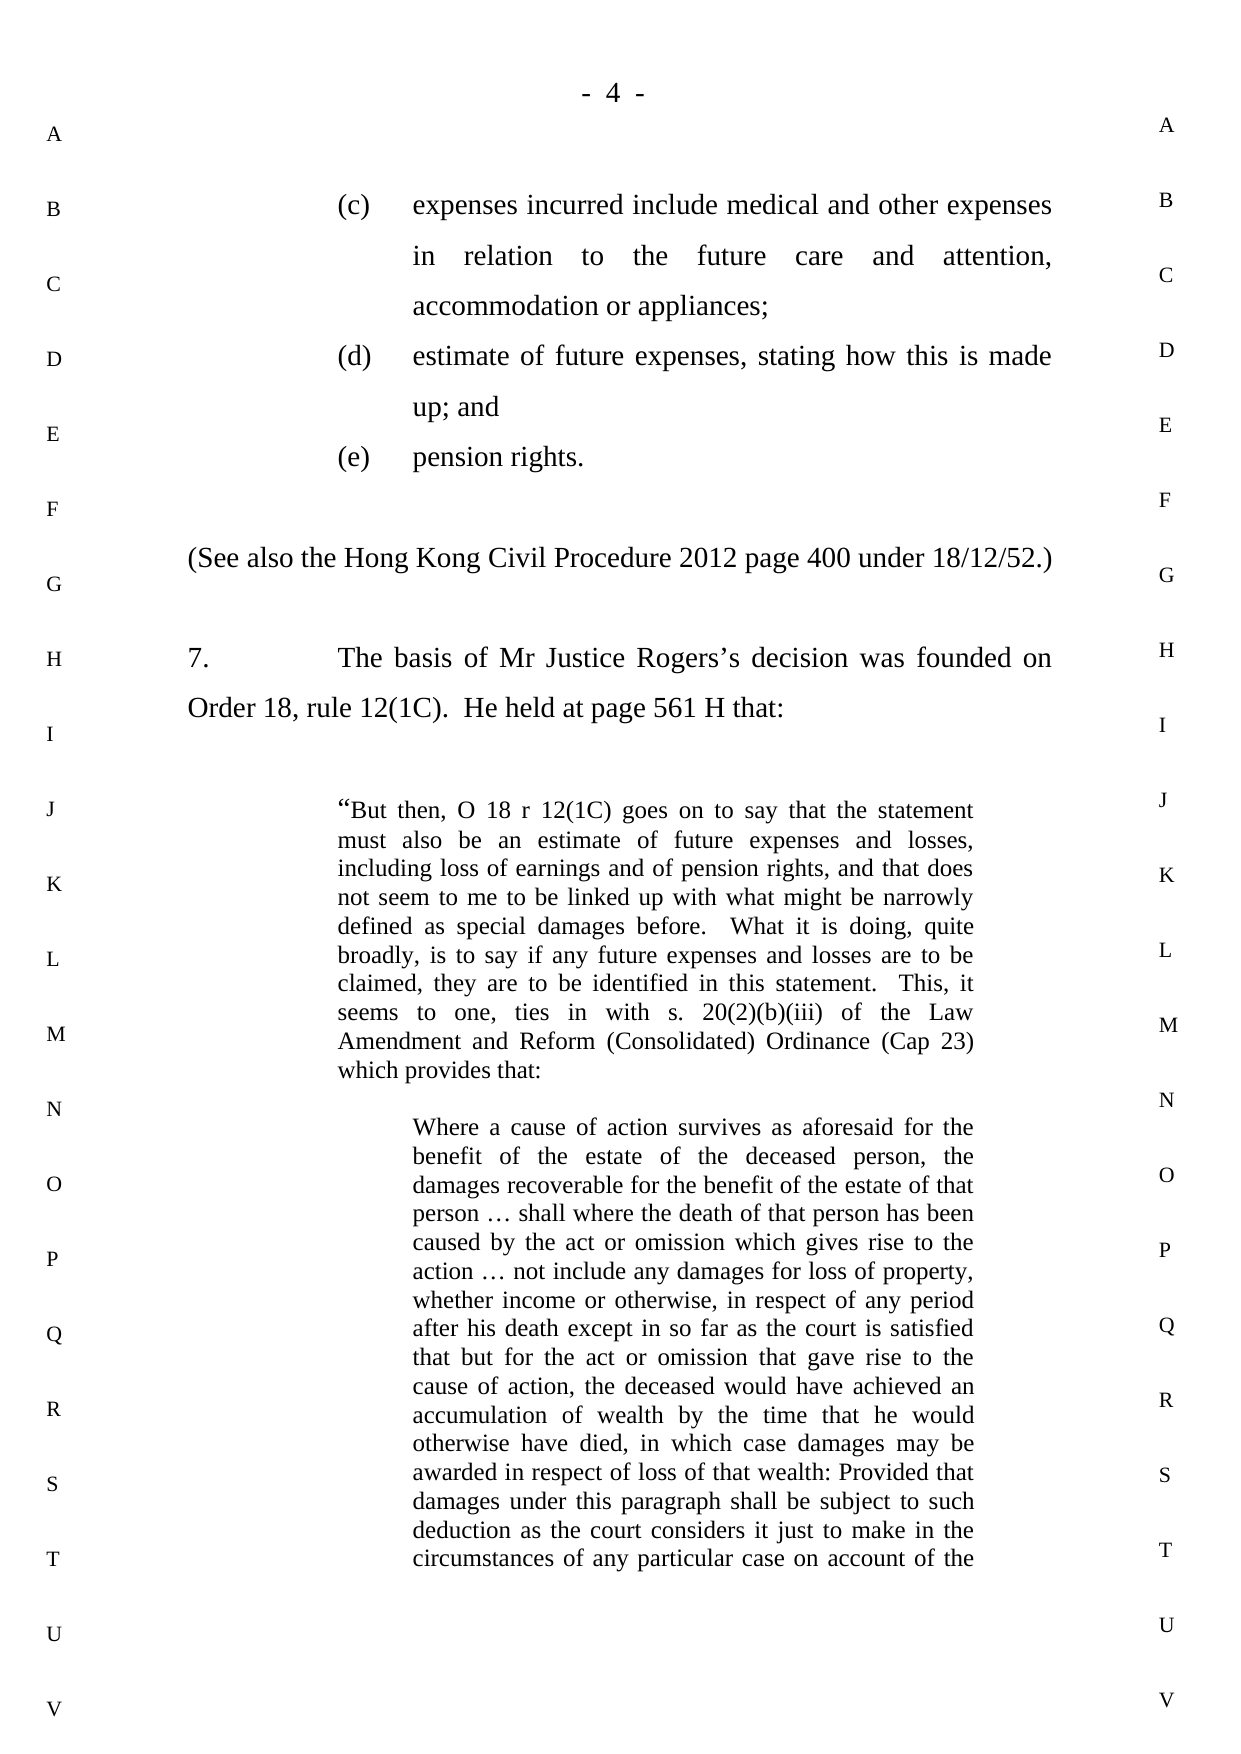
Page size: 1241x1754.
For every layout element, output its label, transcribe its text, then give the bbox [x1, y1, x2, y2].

list pension rights. [337, 439, 1053, 473]
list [412, 1112, 975, 1572]
list The basis of Mr Justice Rogers’s decision was founded on Order 18, rule 12(1C). He held at page 561 H that: [187, 640, 1053, 724]
list “But then, O 18 r 12(1C) goes on to say that the statement must also be an estimate of future expenses and losses, including loss of earnings and of pension rights, and that does not seem to me to be linked up with what might be narrowly defined as special damages before. What it is doing, quite broadly, is to say if any future expenses and losses are to be claimed, they are to be identified in this statement. This, it seems to one, ties in with s. 20(2)(b)(iii) of the Law Amendment and Reform (Consolidated) Ordinance (Cap 23) which provides that: [337, 791, 975, 1083]
list (See also the Hong Kong Civil Procedure 2012 page 400 under 18/12/52.) [187, 540, 1053, 573]
list estimate of future expenses, stating how this is made up; and [337, 338, 1053, 422]
list expenses incurred include medical and other expenses in relation to the future care and attention, accommodation or appliances; [337, 187, 1053, 322]
